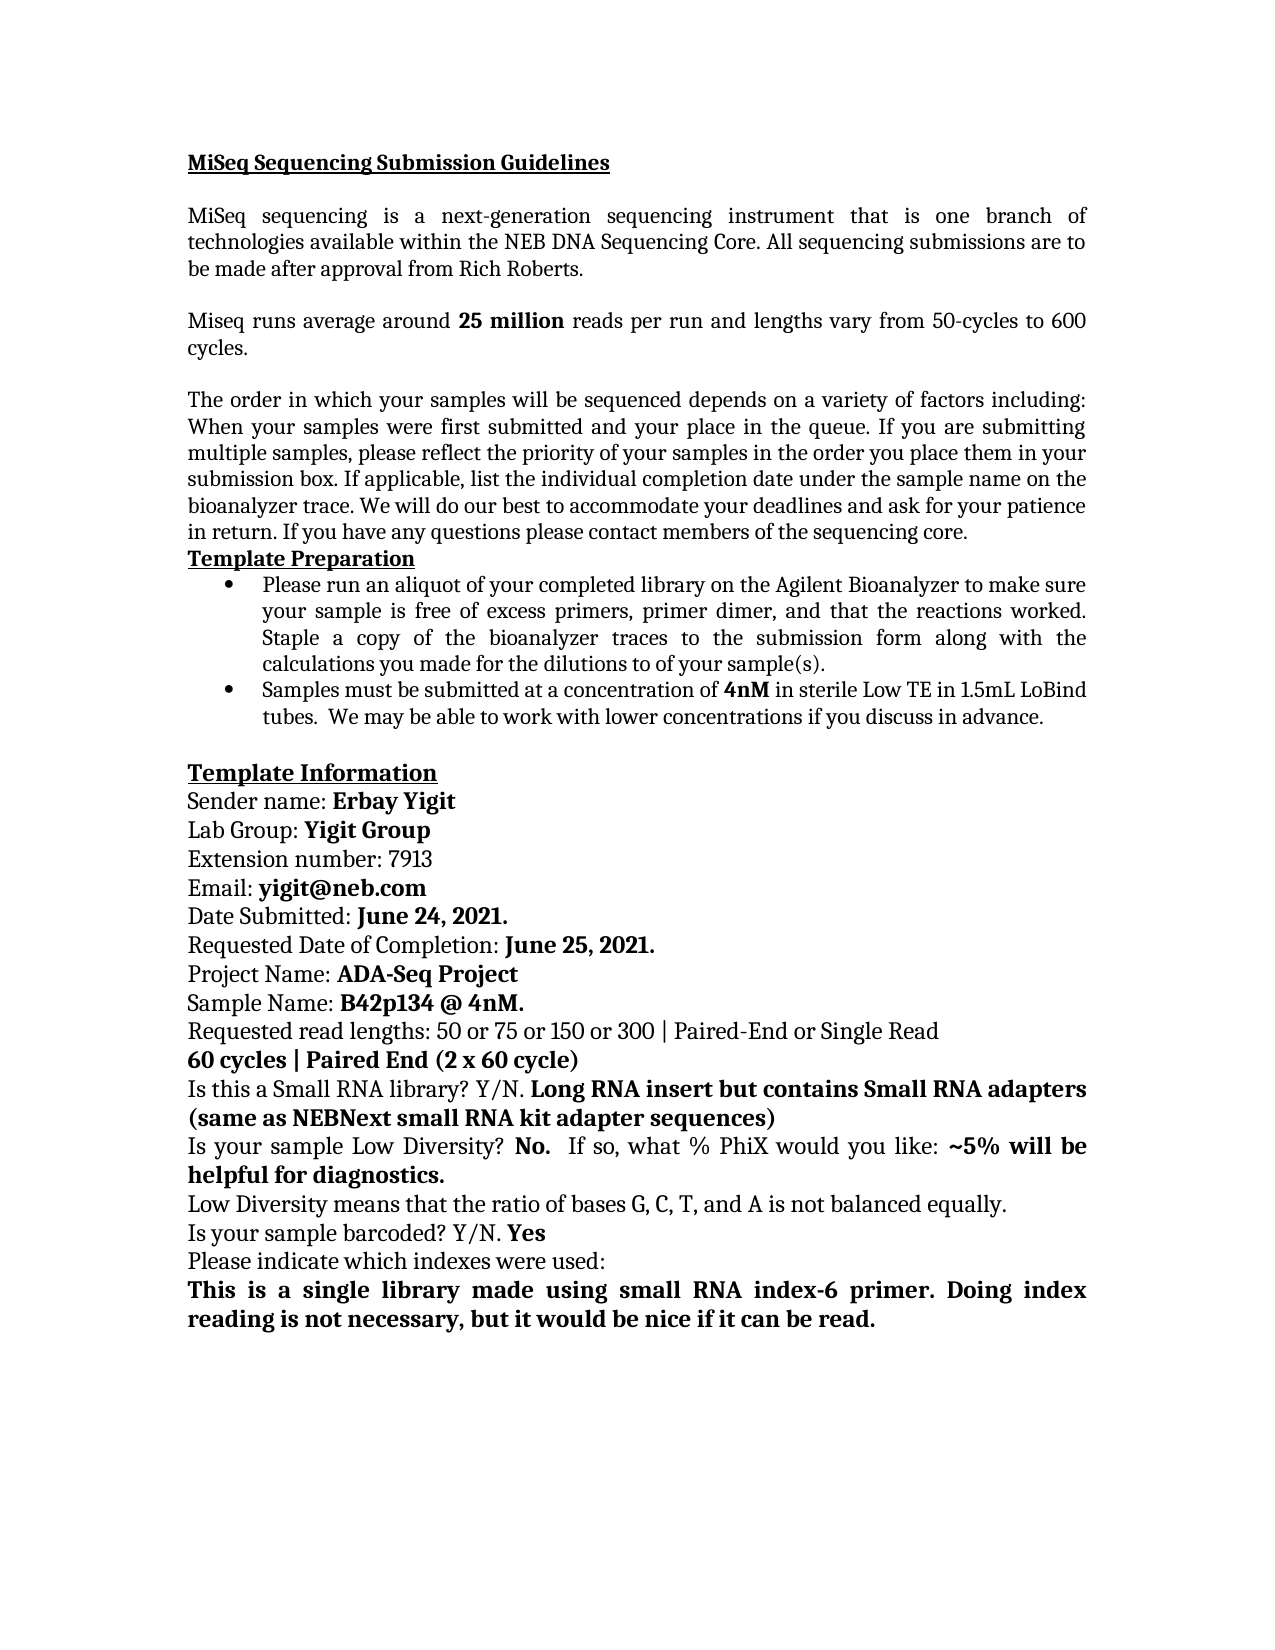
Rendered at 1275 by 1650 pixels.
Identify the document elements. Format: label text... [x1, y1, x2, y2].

text Please indicate which indexes were used: [187, 1247, 1087, 1276]
text This is a single library made using small RNA index-6 primer. Doing index reading is not necessary, but it would be nice if it can be read. [187, 1276, 1087, 1333]
text Requested read lengths: 50 or 75 or 150 or 300 | Paired-End or Single Read [187, 1017, 1087, 1046]
text Requested Date of Completion: June 25, 2021. [187, 931, 1087, 960]
text Template Information [187, 758, 1087, 787]
text Is your sample barcoded? Y/N. Yes [187, 1218, 1087, 1247]
text MiSeq sequencing is a next-generation sequencing instrument that is one branch of technologies available within the NEB DNA Sequencing Core. All sequencing submissions are to be made after approval from Rich Roberts. [187, 203, 1087, 282]
list Please run an aliquot of your completed library on the Agilent Bioanalyzer to make sure your sample is free of excess primers, primer dimer, and that the reactions worked. Staple a copy of the bioanalyzer traces to the submission form along with the calculations you made for the dilutions to of your sample(s). [225, 572, 1087, 677]
text Is your sample Low Diversity? No. If so, what % PhiX would you like: ~5% will be helpful for diagnostics. [187, 1132, 1087, 1190]
text Extension number: 7913 [187, 845, 1087, 873]
text Template Preparation [187, 545, 1087, 572]
text Sender name: Erbay Yigit [187, 787, 1087, 816]
text Sample Name: B42p134 @ 4nM. [187, 988, 1087, 1017]
text Is this a Small RNA library? Y/N. Long RNA insert but contains Small RNA adapters (same as NEBNext small RNA kit adapter sequences) [187, 1075, 1087, 1132]
text 60 cycles | Paired End (2 x 60 cycle) [187, 1046, 1087, 1075]
text Low Diversity means that the ratio of bases G, C, T, and A is not balanced equally. [187, 1190, 1087, 1218]
text MiSeq Sequencing Submission Guidelines [187, 150, 1087, 176]
text Project Name: ADA-Seq Project [187, 960, 1087, 988]
list Samples must be submitted at a concentration of 4nM in sterile Low TE in 1.5mL LoBind tubes. We may be able to work with lower concentrations if you discuss in advance. [225, 677, 1087, 730]
text Lab Group: Yigit Group [187, 816, 1087, 845]
text Date Submitted: June 24, 2021. [187, 902, 1087, 931]
text Miseq runs average around 25 million reads per run and lengths vary from 50-cycles to 600 cycles. [187, 308, 1087, 361]
text The order in which your samples will be sequenced depends on a variety of factors including: When your samples were first submitted and your place in the queue. If you are submitting multiple samples, please reflect the priority of your samples in the order you place them in your submission box. If applicable, list the individual completion date under the sample name on the bioanalyzer trace. We will do our best to accommodate your deadlines and ask for your patience in return. If you have any questions please contact members of the sequencing core. [187, 387, 1087, 545]
text Email: yigit@neb.com [187, 873, 1087, 902]
